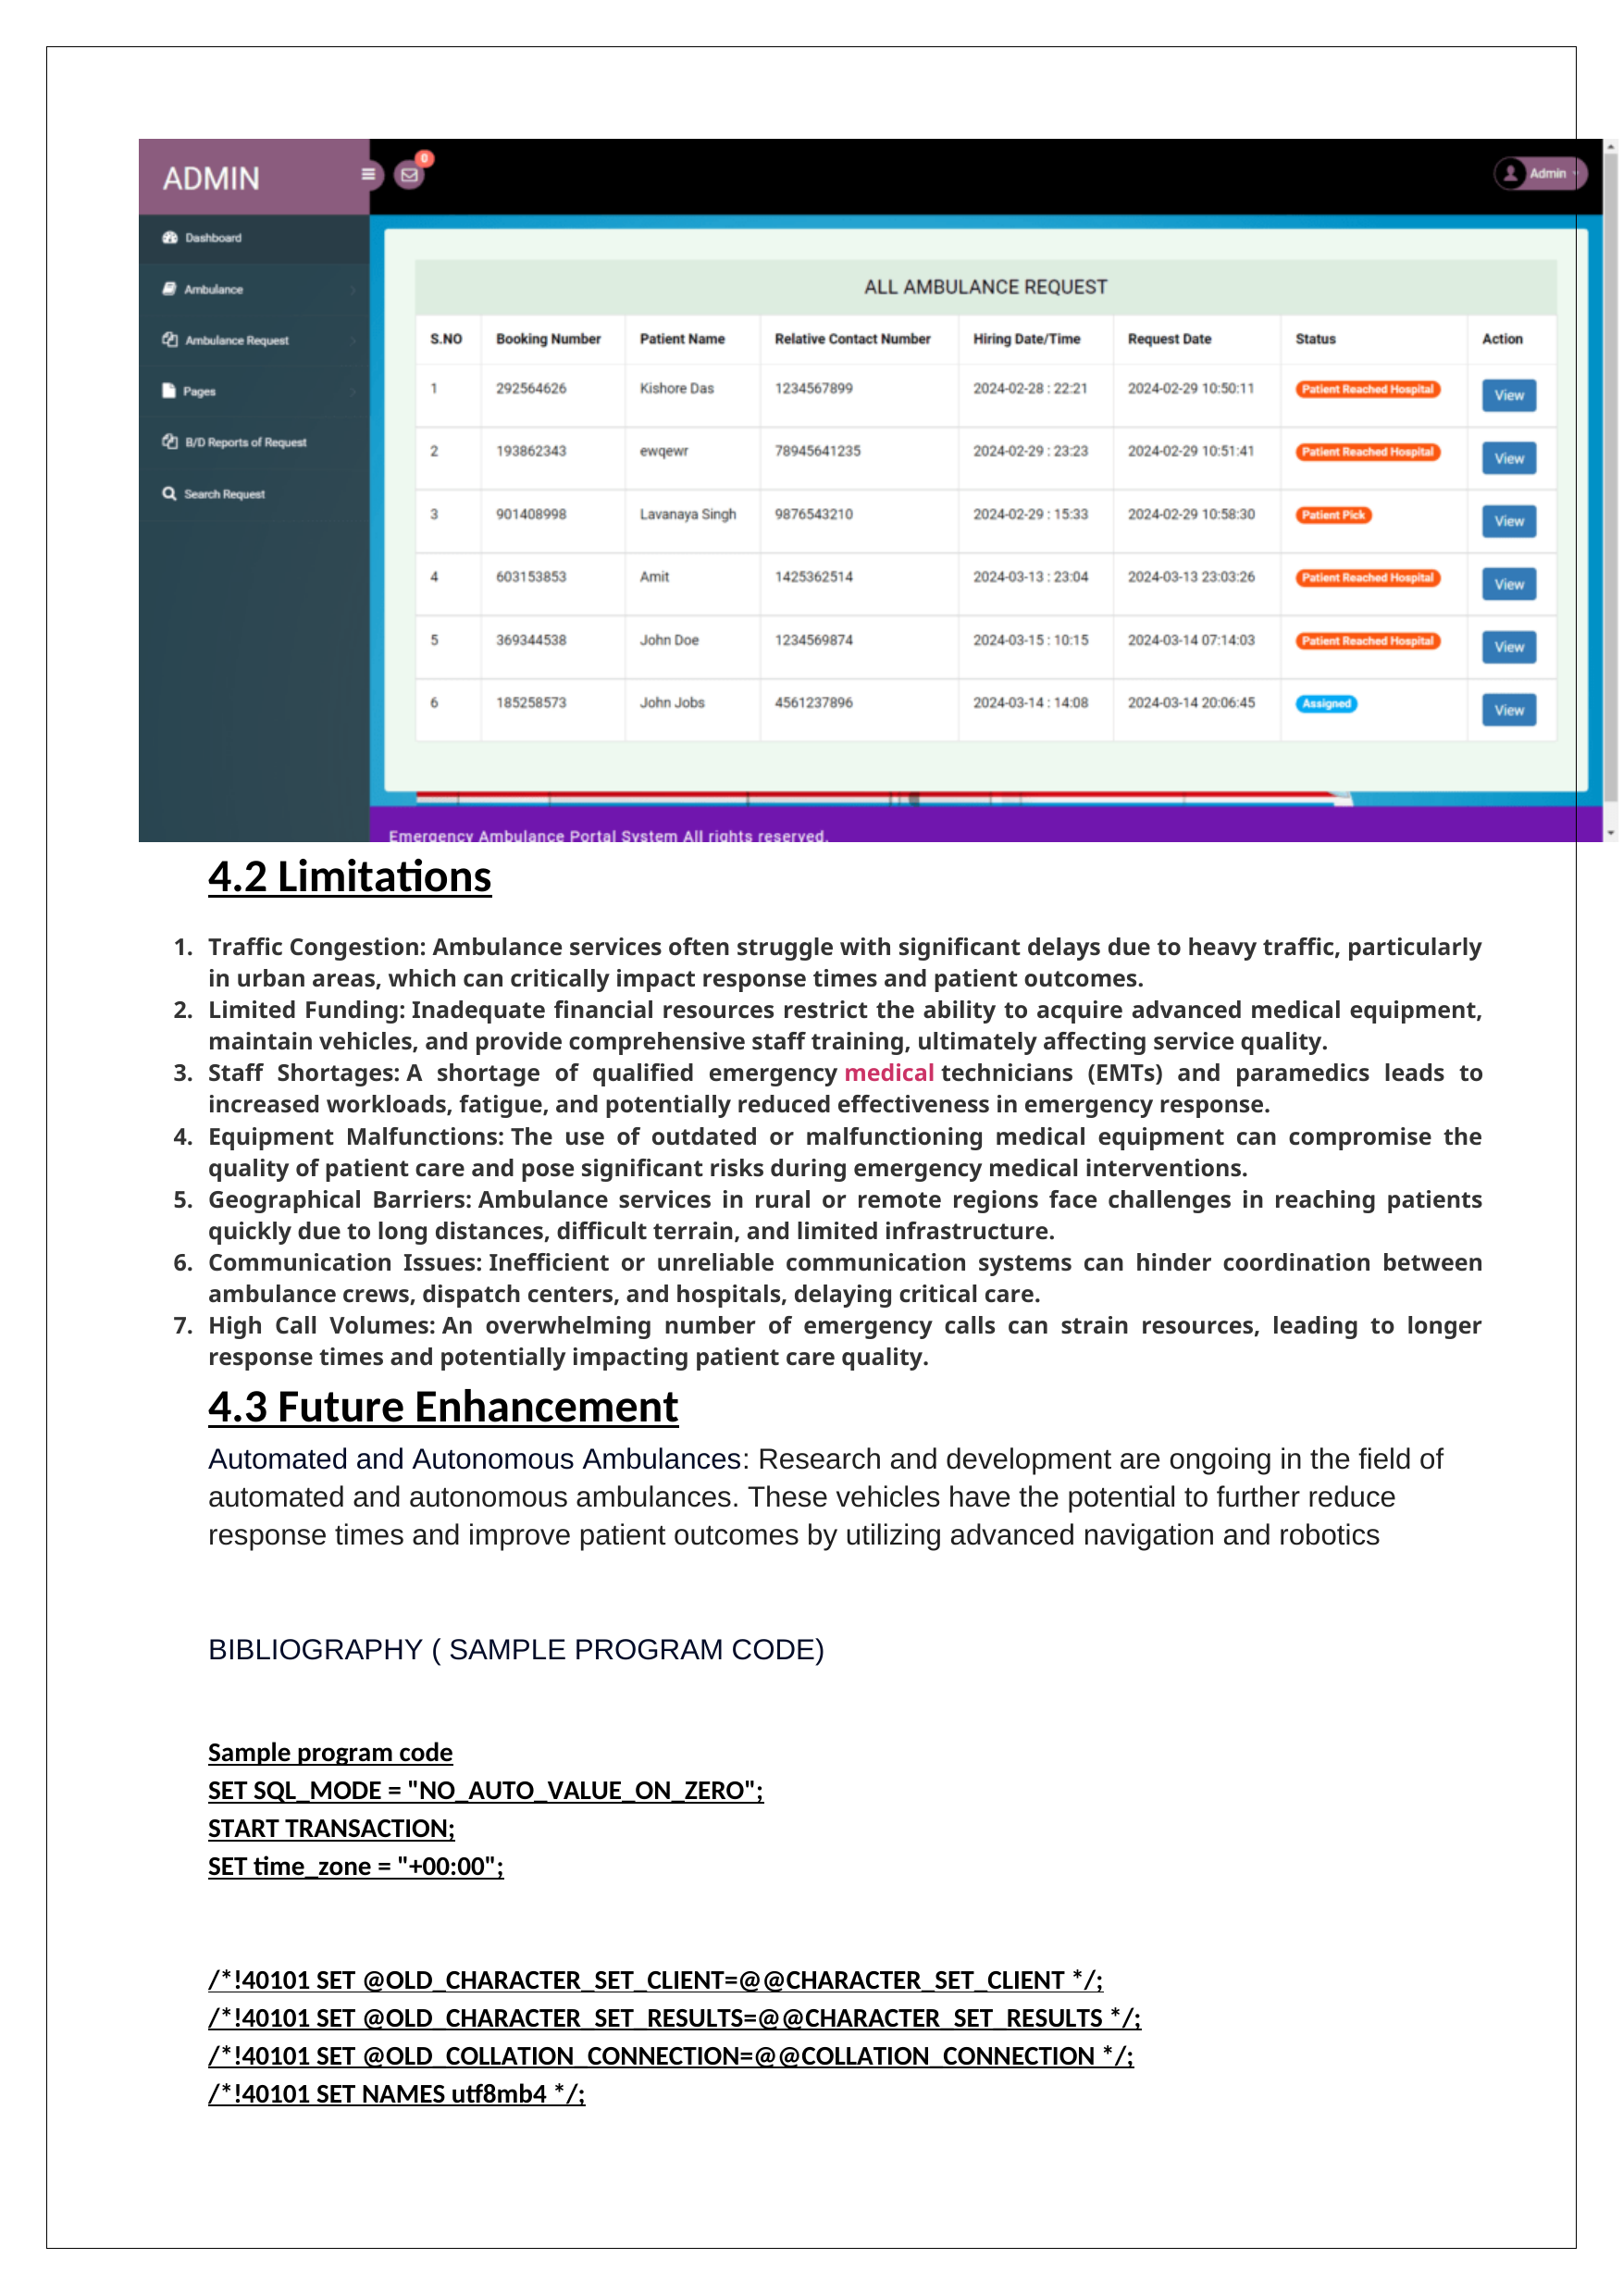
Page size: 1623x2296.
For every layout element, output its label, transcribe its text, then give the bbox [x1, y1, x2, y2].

list /*!40101 SET @OLD_CHARACTER_SET_RESULTS=@@CHARACTER_SET_RESULTS */; [208, 2001, 1484, 2034]
list /*!40101 SET @OLD_COLLATION_CONNECTION=@@COLLATION_CONNECTION */; [208, 2039, 1484, 2072]
list 4.2 Limitations [208, 847, 1484, 903]
list High Call Volumes: An overwhelming number of emergency calls can strain resources, leading to longer response times and potentially impacting patient care quality. [173, 1309, 1484, 1372]
list 4.3 Future Enhancement [208, 1377, 1484, 1433]
list Sample program code [208, 1736, 1484, 1769]
list Staff Shortages: A shortage of qualified emergency medical technicians (EMTs) and paramedics leads to increased workloads, fatigue, and potentially reduced effectiveness in emergency response. [173, 1057, 1484, 1120]
picture [139, 139, 1576, 842]
list Equipment Malfunctions: The use of outdated or malfunctioning medical equipment can compromise the quality of patient care and pose significant risks during emergency medical interventions. [173, 1120, 1484, 1183]
list /*!40101 SET NAMES utf8mb4 */; [208, 2077, 1484, 2109]
list SET SQL_MODE = "NO_AUTO_VALUE_ON_ZERO"; [208, 1773, 1484, 1806]
list Communication Issues: Inefficient or unreliable communication systems can hinder coordination between ambulance crews, dispatch centers, and hospitals, delaying critical care. [173, 1246, 1484, 1309]
list /*!40101 SET @OLD_CHARACTER_SET_CLIENT=@@CHARACTER_SET_CLIENT */; [208, 1963, 1484, 1996]
list START TRANSACTION; [208, 1811, 1484, 1844]
list Geographical Barriers: Ambulance services in rural or remote regions face challenges in reaching patients quickly due to long distances, difficult terrain, and limited infrastructure. [173, 1183, 1484, 1246]
list BIBLIOGRAPHY ( SAMPLE PROGRAM CODE) [208, 1632, 1484, 1666]
list Automated and Autonomous Ambulances: Research and development are ongoing in the field of automated and autonomous ambulances. These vehicles have the potential to further reduce response times and improve patient outcomes by utilizing advanced navigation and robotics [208, 1442, 1484, 1551]
picture [1577, 139, 1619, 842]
list Traffic Congestion: Ambulance services often struggle with significant delays due to heavy traffic, particularly in urban areas, which can critically impact response times and patient outcomes. [173, 931, 1484, 994]
list SET time_zone = "+00:00"; [208, 1849, 1484, 1882]
picture [1577, 229, 1589, 792]
list Limited Funding: Inadequate financial resources restrict the ability to acquire advanced medical equipment, maintain vehicles, and provide comprehensive staff training, ultimately affecting service quality. [173, 994, 1484, 1057]
